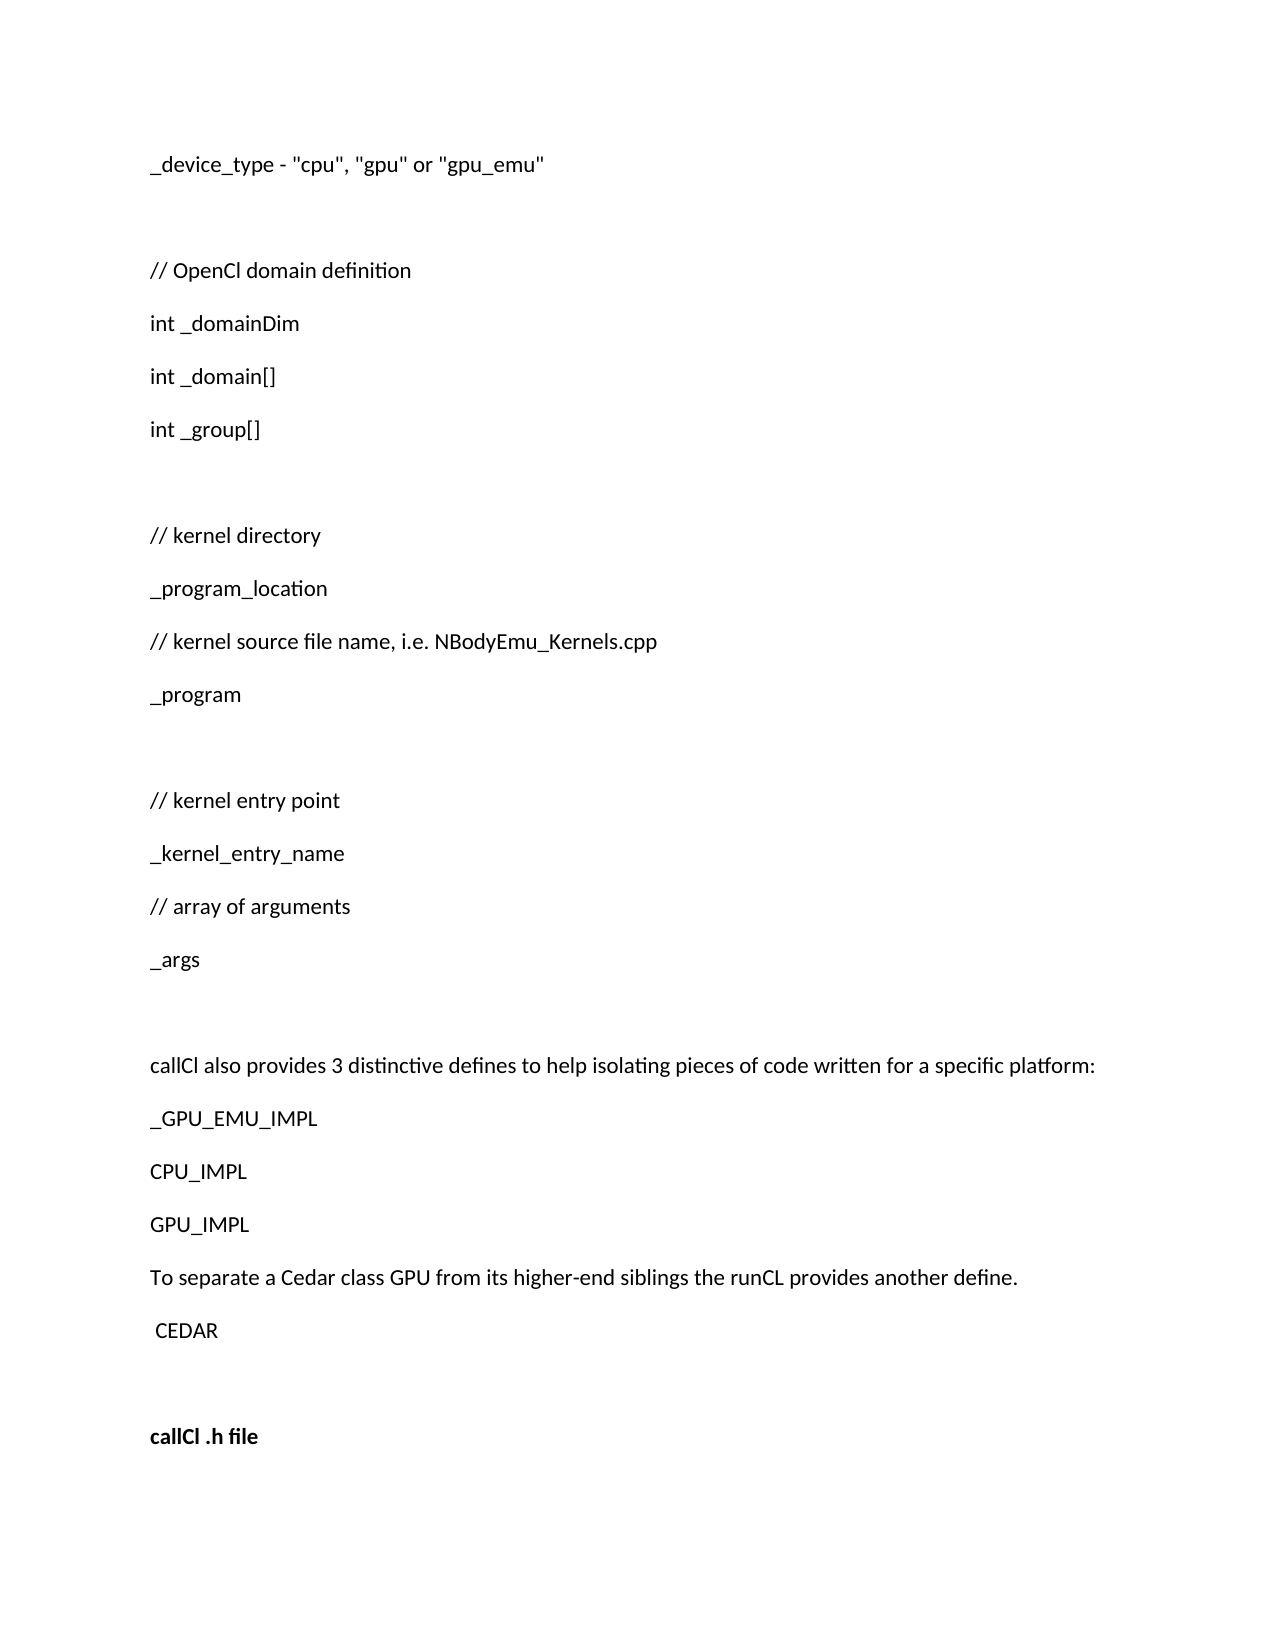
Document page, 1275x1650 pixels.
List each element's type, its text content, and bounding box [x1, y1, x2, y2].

text To separate a Cedar class GPU from its higher-end siblings the runCL provides another define. [150, 1263, 1125, 1291]
text int _domain[] [150, 362, 1125, 390]
text _program [150, 680, 1125, 708]
text CPU_IMPL [150, 1157, 1125, 1185]
text _GPU_EMU_IMPL [150, 1104, 1125, 1132]
text GPU_IMPL [150, 1210, 1125, 1238]
text int _group[] [150, 415, 1125, 443]
text // kernel entry point [150, 786, 1125, 814]
text int _domainDim [150, 309, 1125, 337]
text _device_type - "cpu", "gpu" or "gpu_emu" [150, 150, 1125, 178]
text // kernel source file name, i.e. NBodyEmu_Kernels.cpp [150, 627, 1125, 655]
text _args [150, 945, 1125, 973]
text callCl also provides 3 distinctive defines to help isolating pieces of code written for a specific platform: [150, 1051, 1125, 1079]
text _program_location [150, 574, 1125, 602]
text // OpenCl domain definition [150, 256, 1125, 284]
text CEDAR [150, 1316, 1125, 1344]
text _kernel_entry_name [150, 839, 1125, 867]
text // array of arguments [150, 892, 1125, 920]
text callCl .h file [150, 1422, 1125, 1451]
text // kernel directory [150, 521, 1125, 549]
